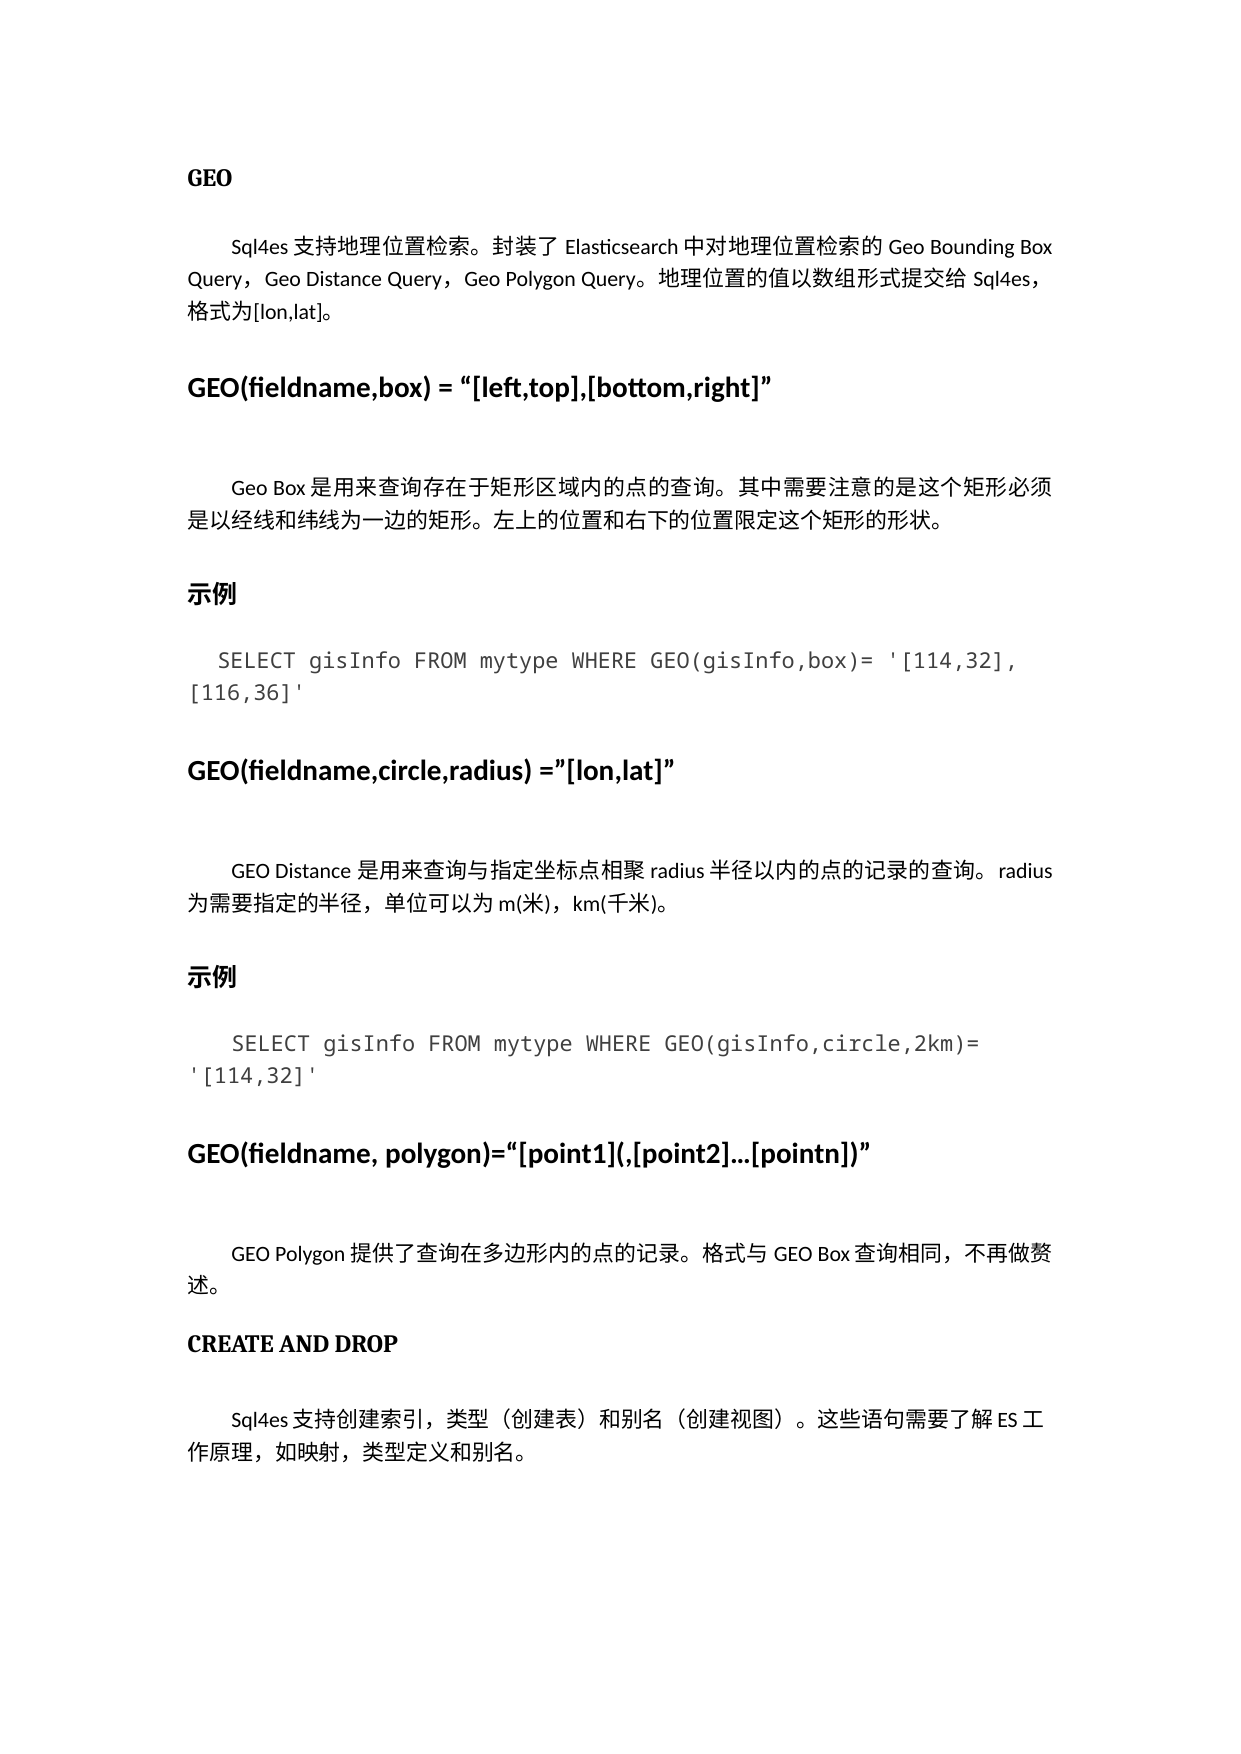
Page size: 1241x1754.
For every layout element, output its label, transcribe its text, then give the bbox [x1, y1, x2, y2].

subtitle GEO [187, 162, 1053, 194]
text SELECT gisInfo FROM mytype WHERE GEO(gisInfo,circle,2km)= '[114,32]' [187, 1026, 1053, 1091]
subtitle GEO(fieldname, polygon)=“[point1](,[point2]…[pointn])” [187, 1121, 1053, 1186]
subtitle CREATE AND DROP [187, 1328, 1053, 1360]
subtitle GEO(fieldname,circle,radius) =”[lon,lat]” [187, 738, 1053, 803]
text Geo Box是用来查询存在于矩形区域内的点的查询。其中需要注意的是这个矩形必须是以经线和纬线为一边的矩形。左上的位置和右下的位置限定这个矩形的形状。 [187, 470, 1053, 535]
text SELECT gisInfo FROM mytype WHERE GEO(gisInfo,box)= '[114,32],[116,36]' [187, 643, 1053, 708]
subtitle GEO(fieldname,box) = “[left,top],[bottom,right]” [187, 355, 1053, 420]
text GEO Distance 是用来查询与指定坐标点相聚radius半径以内的点的记录的查询。radius为需要指定的半径，单位可以为m(米)，km(千米)。 [187, 853, 1053, 918]
text Sql4es支持创建索引，类型（创建表）和别名（创建视图）。这些语句需要了解ES工作原理，如映射，类型定义和别名。 [187, 1402, 1053, 1467]
text Sql4es支持地理位置检索。封装了Elasticsearch中对地理位置检索的Geo Bounding Box Query，Geo Distance Query，Geo Polygon Query。地理位置的值以数组形式提交给Sql4es，格式为[lon,lat]。 [187, 228, 1053, 326]
subtitle 示例 [187, 943, 1053, 1008]
subtitle 示例 [187, 560, 1053, 625]
text GEO Polygon 提供了查询在多边形内的点的记录。格式与GEO Box查询相同，不再做赘述。 [187, 1236, 1053, 1301]
